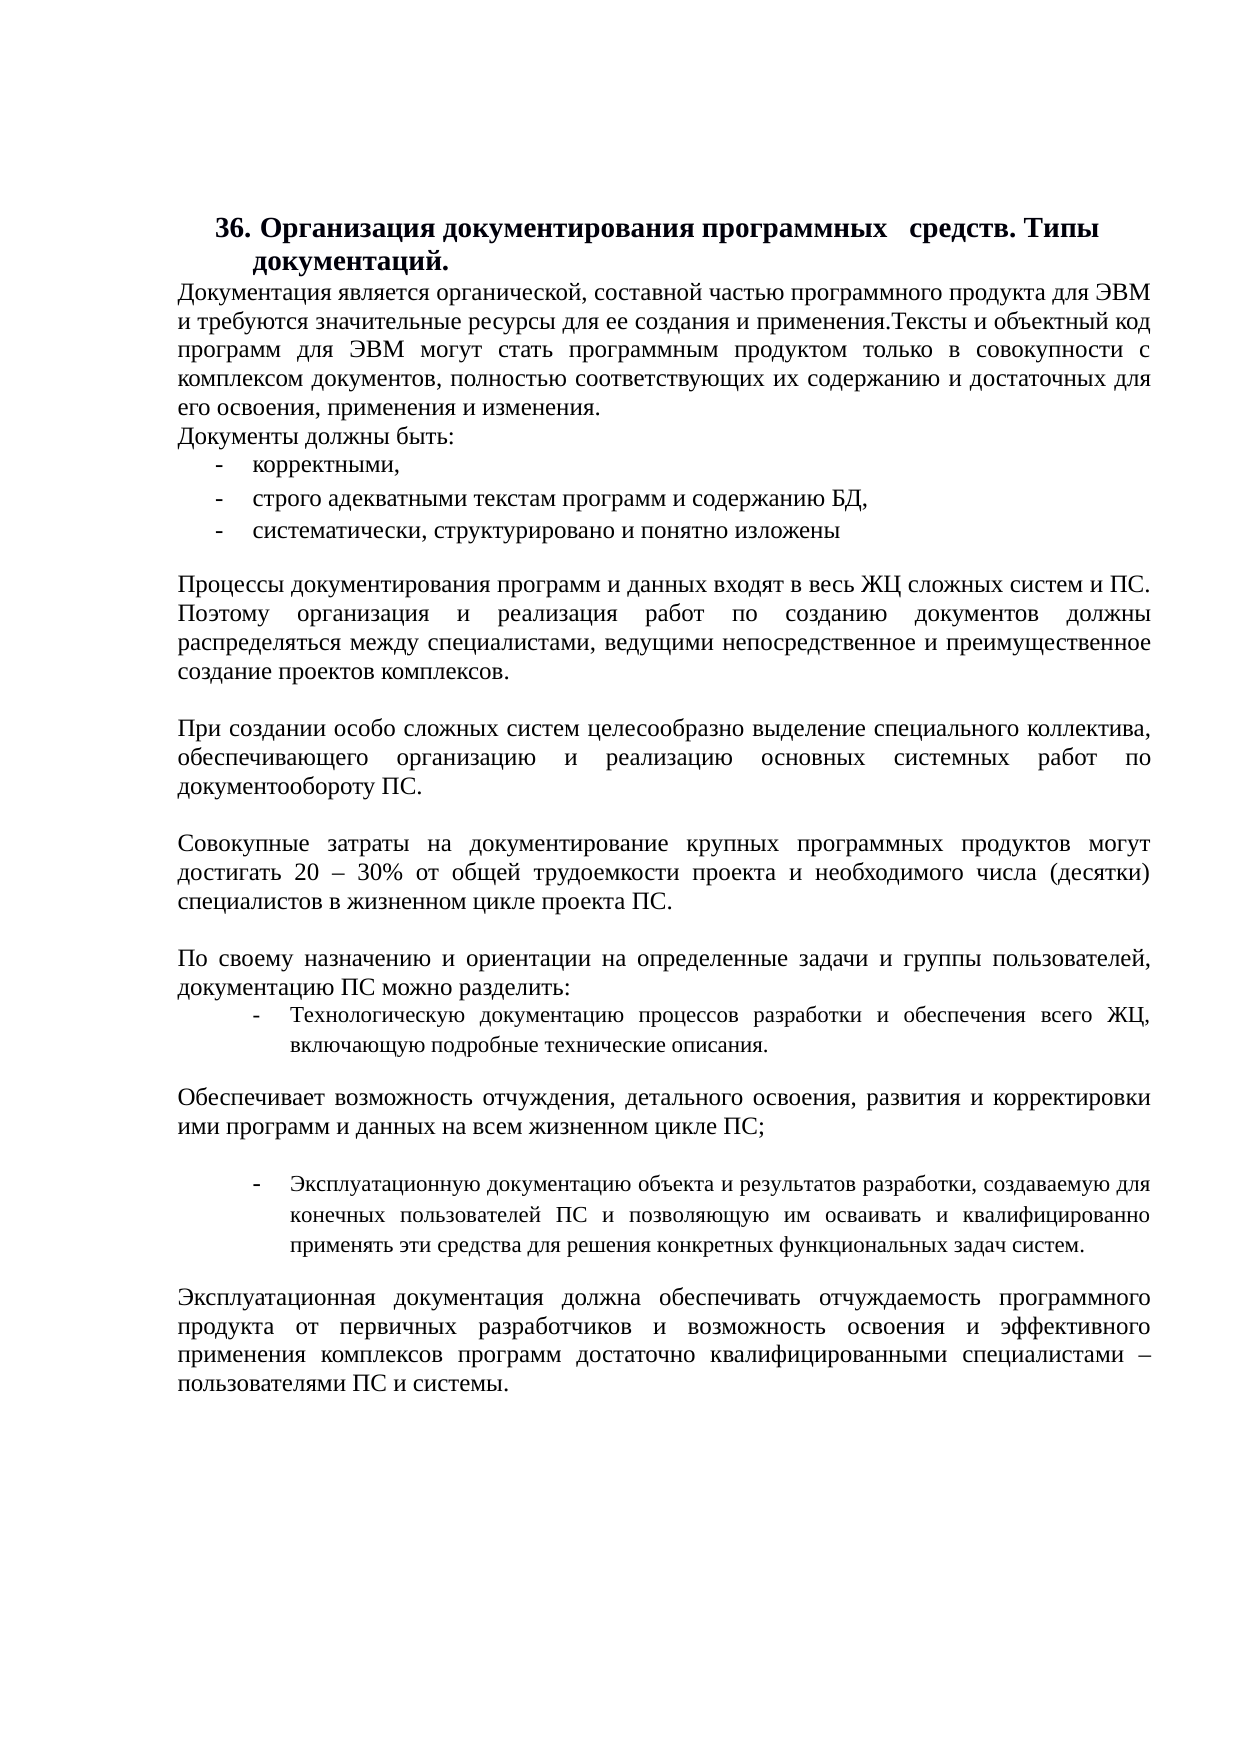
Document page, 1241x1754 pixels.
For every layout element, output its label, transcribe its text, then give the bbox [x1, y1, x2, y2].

text Совокупные затраты на документирование крупных программных продуктов могут достигать 20 – 30% от общей трудоемкости проекта и необходимого числа (десятки) специалистов в жизненном цикле проекта ПС. [177, 828, 1152, 914]
text Документы должны быть: [177, 421, 1152, 449]
text Процессы документирования программ и данных входят в весь ЖЦ сложных систем и ПС. Поэтому организация и реализация работ по созданию документов должны распределяться между специалистами, ведущими непосредственное и преимущественное создание проектов комплексов. [177, 569, 1152, 684]
list строго адекватными текстам программ и содержанию БД, [215, 483, 1152, 511]
list систематически, структурировано и понятно изложены [215, 516, 1152, 544]
text По своему назначению и ориентации на определенные задачи и группы пользователей, документацию ПС можно разделить: [177, 943, 1152, 1001]
list Технологическую документацию процессов разработки и обеспечения всего ЖЦ, включающую подробные технические описания. [252, 1001, 1152, 1057]
list Организация документирования программных средств. Типы документаций. [215, 210, 1152, 277]
text При создании особо сложных систем целесообразно выделение специального коллектива, обеспечивающего организацию и реализацию основных системных работ по документообороту ПС. [177, 713, 1152, 799]
list Эксплуатационную документацию объекта и результатов разработки, создаваемую для конечных пользователей ПС и позволяющую им осваивать и квалифицированно применять эти средства для решения конкретных функциональных задач систем. [252, 1168, 1152, 1257]
text Эксплуатационная документация должна обеспечивать отчуждаемость программного продукта от первичных разработчиков и возможность освоения и эффективного применения комплексов программ достаточно квалифицированными специалистами – пользователями ПС и системы. [177, 1282, 1152, 1397]
list корректными, [215, 449, 1152, 478]
text Документация является органической, составной частью программного продукта для ЭВМ и требуются значительные ресурсы для ее создания и применения.Тексты и объектный код программ для ЭВМ могут стать программным продуктом только в совокупности с комплексом документов, полностью соответствующих их содержанию и достаточных для его освоения, применения и изменения. [177, 277, 1152, 421]
text Обеспечивает возможность отчуждения, детального освоения, развития и корректировки ими программ и данных на всем жизненном цикле ПС; [177, 1082, 1152, 1139]
